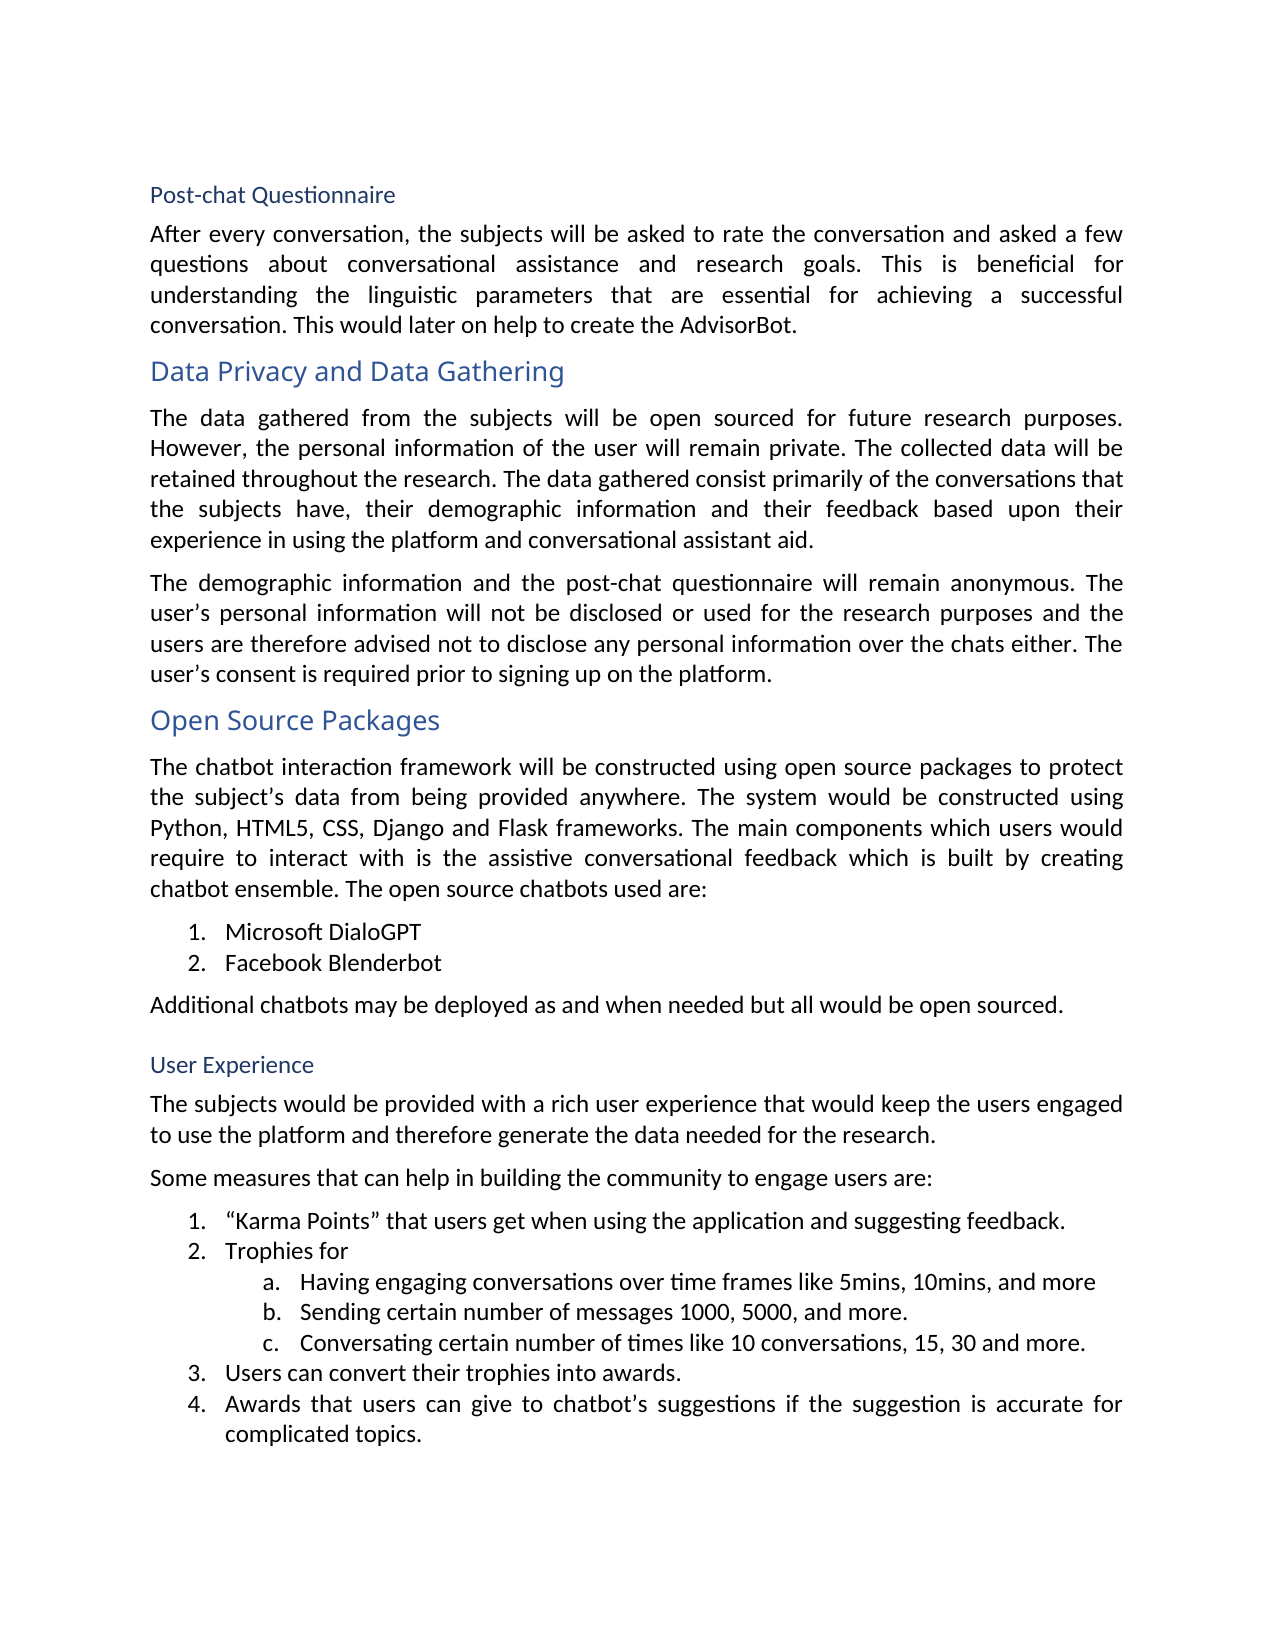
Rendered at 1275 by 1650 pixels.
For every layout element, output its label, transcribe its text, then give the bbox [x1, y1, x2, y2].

text After every conversation, the subjects will be asked to rate the conversation and asked a few questions about conversational assistance and research goals. This is beneficial for understanding the linguistic parameters that are essential for achieving a successful conversation. This would later on help to create the AdvisorBot. [150, 218, 1125, 340]
subtitle Data Privacy and Data Gathering [150, 353, 1125, 389]
list Sending certain number of messages 1000, 5000, and more. [262, 1296, 1125, 1327]
list Conversating certain number of times like 10 conversations, 15, 30 and more. [262, 1327, 1125, 1357]
subtitle Open Source Packages [150, 702, 1125, 738]
subtitle Post-chat Questionnaire [150, 179, 1125, 210]
text Additional chatbots may be deployed as and when needed but all would be open sourced. [150, 990, 1125, 1020]
list Facebook Blenderbot [187, 947, 1125, 977]
list Having engaging conversations over time frames like 5mins, 10mins, and more [262, 1266, 1125, 1296]
list Microsoft DialoGPT [187, 916, 1125, 947]
text The data gathered from the subjects will be open sourced for future research purposes. However, the personal information of the user will remain private. The collected data will be retained throughout the research. The data gathered consist primarily of the conversations that the subjects have, their demographic information and their feedback based upon their experience in using the platform and conversational assistant aid. [150, 402, 1125, 554]
list Users can convert their trophies into awards. [187, 1357, 1125, 1388]
text The demographic information and the post-chat questionnaire will remain anonymous. The user’s personal information will not be disclosed or used for the research purposes and the users are therefore advised not to disclose any personal information over the chats either. The user’s consent is required prior to signing up on the platform. [150, 567, 1125, 689]
text The subjects would be provided with a rich user experience that would keep the users engaged to use the platform and therefore generate the data needed for the research. [150, 1088, 1125, 1149]
list Awards that users can give to chatbot’s suggestions if the suggestion is accurate for complicated topics. [187, 1388, 1125, 1449]
text The chatbot interaction framework will be constructed using open source packages to protect the subject’s data from being provided anywhere. The system would be constructed using Python, HTML5, CSS, Django and Flask frameworks. The main components which users would require to interact with is the assistive conversational feedback which is built by creating chatbot ensemble. The open source chatbots used are: [150, 751, 1125, 904]
list Trophies for [187, 1235, 1125, 1266]
subtitle User Experience [150, 1049, 1125, 1080]
text Some measures that can help in building the community to engage users are: [150, 1162, 1125, 1192]
list “Karma Points” that users get when using the application and suggesting feedback. [187, 1205, 1125, 1235]
